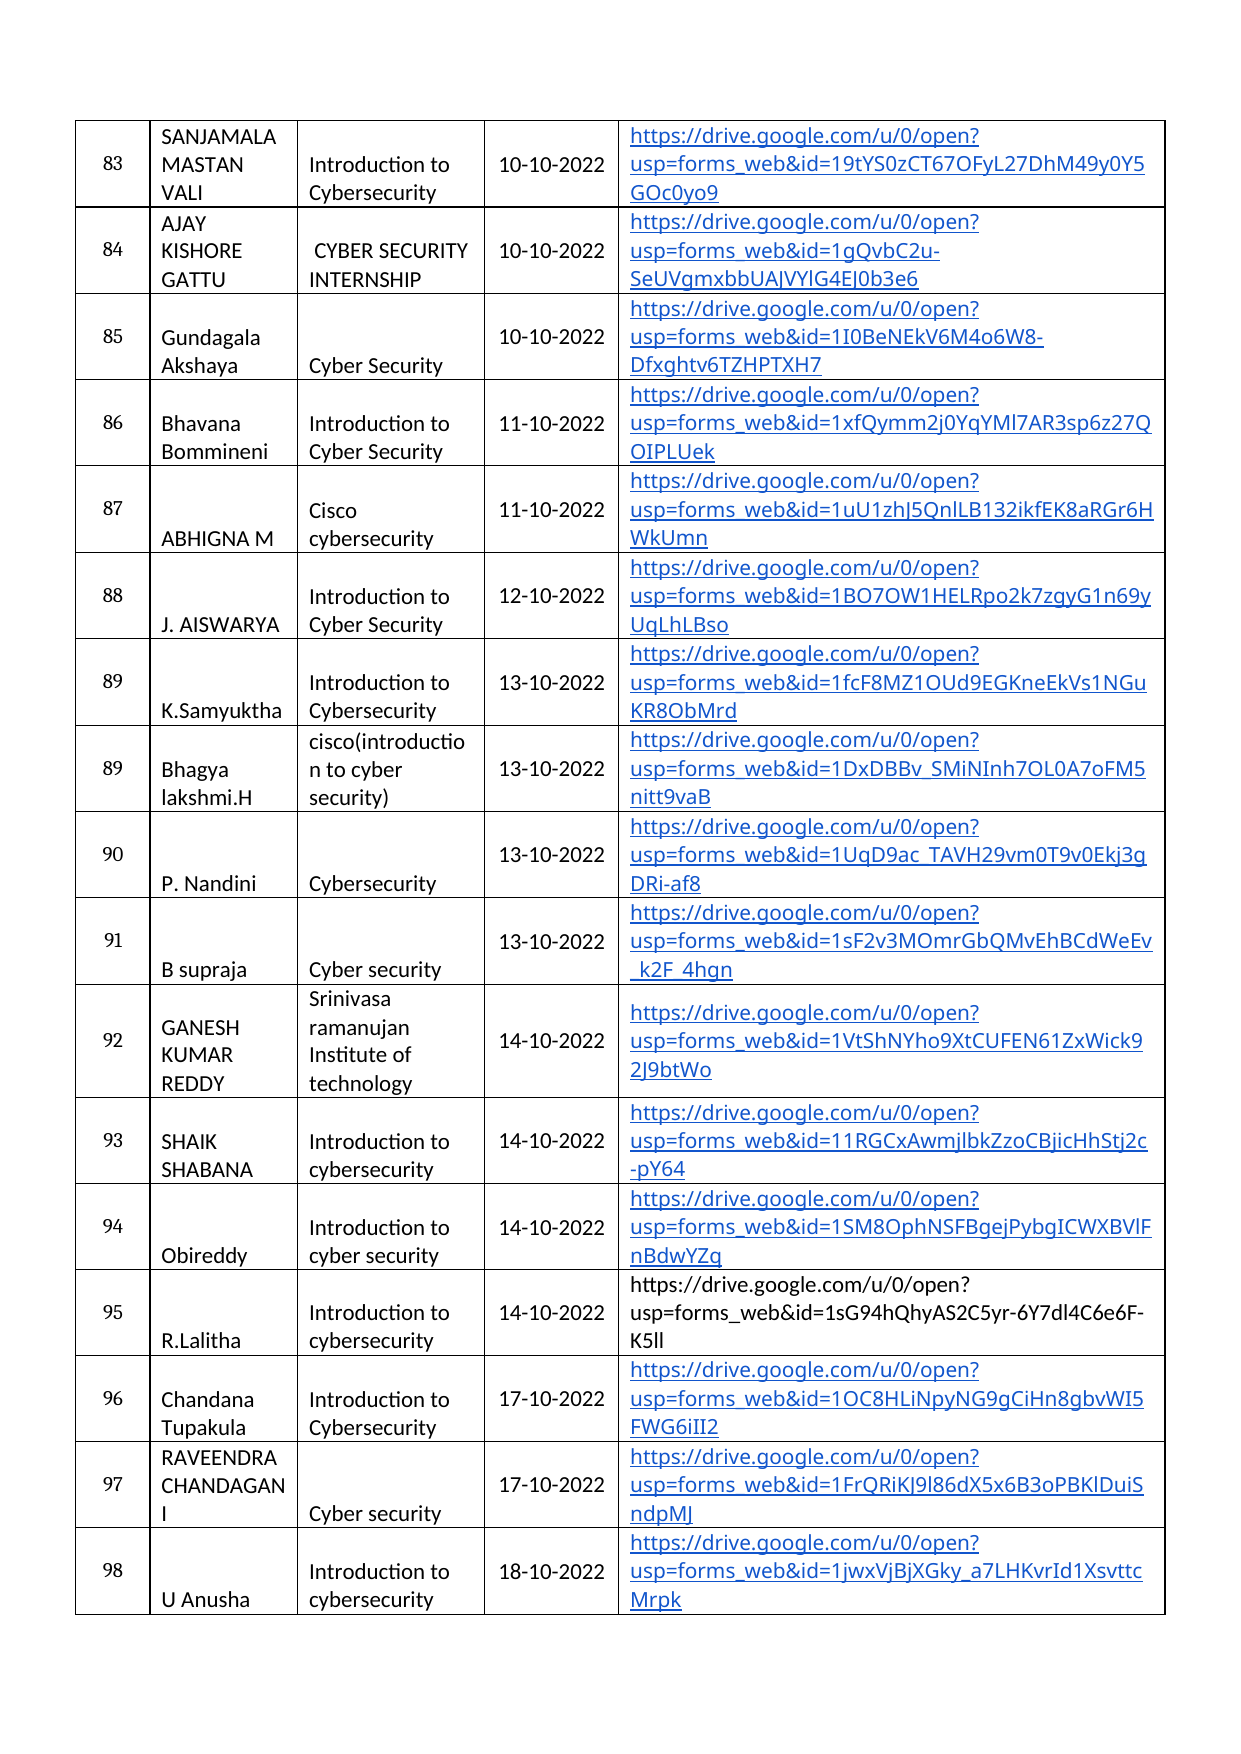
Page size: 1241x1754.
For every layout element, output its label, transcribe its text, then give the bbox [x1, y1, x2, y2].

table_cell 83 [76, 121, 149, 206]
table_cell RAVEENDRA CHANDAGANI [151, 1442, 297, 1527]
table_cell https://drive.google.com/u/0/open?usp=forms_web&id=1FrQRiKJ9l86dX5x6B3oPBKlDuiSndpMJ [619, 1442, 1164, 1527]
table_cell B supraja [151, 898, 297, 983]
table_cell 92 [76, 985, 149, 1097]
table_cell Bhagya lakshmi.H [151, 726, 297, 811]
table_cell https://drive.google.com/u/0/open?usp=forms_web&id=1uU1zhJ5QnlLB132ikfEK8aRGr6HWkUmn [619, 466, 1164, 552]
table_cell 12-10-2022 [485, 553, 618, 638]
table_cell 95 [76, 1270, 149, 1354]
table_cell 14-10-2022 [485, 985, 618, 1097]
table_cell J. AISWARYA [151, 553, 297, 638]
table_cell Introduction to cybersecurity [298, 1528, 484, 1613]
table_cell 10-10-2022 [485, 121, 618, 206]
table_cell SANJAMALA MASTAN VALI [151, 121, 297, 206]
table_cell 10-10-2022 [485, 208, 618, 293]
table_cell 18-10-2022 [485, 1528, 618, 1613]
table_cell https://drive.google.com/u/0/open?usp=forms_web&id=1DxDBBv_SMiNInh7OL0A7oFM5nitt9vaB [619, 726, 1164, 811]
table_cell https://drive.google.com/u/0/open?usp=forms_web&id=1jwxVjBjXGky_a7LHKvrId1XsvttcMrpk [619, 1528, 1164, 1613]
table_cell R.Lalitha [151, 1270, 297, 1354]
table_cell Cyber security [298, 898, 484, 983]
table_cell 85 [76, 294, 149, 379]
table_cell 13-10-2022 [485, 726, 618, 811]
table_cell 86 [76, 380, 149, 465]
table_cell Cisco cybersecurity [298, 466, 484, 552]
table_cell https://drive.google.com/u/0/open?usp=forms_web&id=1I0BeNEkV6M4o6W8-Dfxghtv6TZHPTXH7 [619, 294, 1164, 379]
table_cell SHAIK SHABANA [151, 1098, 297, 1183]
table_cell 14-10-2022 [485, 1098, 618, 1183]
table_cell ABHIGNA M [151, 466, 297, 552]
table_cell Introduction to cybersecurity [298, 1270, 484, 1354]
table_cell Bhavana Bommineni [151, 380, 297, 465]
table_cell 98 [76, 1528, 149, 1613]
table_cell 87 [76, 466, 149, 552]
table_cell 14-10-2022 [485, 1270, 618, 1354]
table_cell https://drive.google.com/u/0/open?usp=forms_web&id=1VtShNYho9XtCUFEN61ZxWick92J9btWo [619, 985, 1164, 1097]
table_cell cisco(introduction to cyber security) [298, 726, 484, 811]
table_cell https://drive.google.com/u/0/open?usp=forms_web&id=11RGCxAwmjlbkZzoCBjicHhStj2c-pY64 [619, 1098, 1164, 1183]
table_cell https://drive.google.com/u/0/open?usp=forms_web&id=1SM8OphNSFBgejPybgICWXBVlFnBdwYZq [619, 1184, 1164, 1269]
table_cell 11-10-2022 [485, 380, 618, 465]
table_cell Introduction to cyber security [298, 1184, 484, 1269]
table_cell https://drive.google.com/u/0/open?usp=forms_web&id=1BO7OW1HELRpo2k7zgyG1n69yUqLhLBso [619, 553, 1164, 638]
table_cell U Anusha [151, 1528, 297, 1613]
table_cell 90 [76, 812, 149, 897]
table_cell 17-10-2022 [485, 1356, 618, 1441]
table_cell https://drive.google.com/u/0/open?usp=forms_web&id=19tYS0zCT67OFyL27DhM49y0Y5GOc0yo9 [619, 121, 1164, 206]
table_cell Introduction to Cybersecurity [298, 1356, 484, 1441]
table_cell https://drive.google.com/u/0/open?usp=forms_web&id=1UqD9ac_TAVH29vm0T9v0Ekj3gDRi-af8 [619, 812, 1164, 897]
table_cell 91 [76, 898, 149, 983]
table_cell Obireddy [151, 1184, 297, 1269]
table_cell https://drive.google.com/u/0/open?usp=forms_web&id=1sG94hQhyAS2C5yr-6Y7dl4C6e6F-K5ll [619, 1270, 1164, 1354]
table_cell Gundagala Akshaya [151, 294, 297, 379]
table_cell P. Nandini [151, 812, 297, 897]
table_cell 13-10-2022 [485, 639, 618, 724]
table_cell Cybersecurity [298, 812, 484, 897]
table_cell Introduction to Cybersecurity [298, 639, 484, 724]
table_cell Cyber security [298, 1442, 484, 1527]
table_cell 96 [76, 1356, 149, 1441]
table_cell GANESH KUMAR REDDY [151, 985, 297, 1097]
table_cell 17-10-2022 [485, 1442, 618, 1527]
table_cell https://drive.google.com/u/0/open?usp=forms_web&id=1gQvbC2u-SeUVgmxbbUAJVYlG4EJ0b3e6 [619, 208, 1164, 293]
table_cell Srinivasa ramanujan Institute of technology [298, 985, 484, 1097]
table_cell 94 [76, 1184, 149, 1269]
table_cell Introduction to Cyber Security [298, 553, 484, 638]
table_cell Cyber Security [298, 294, 484, 379]
table_cell https://drive.google.com/u/0/open?usp=forms_web&id=1OC8HLiNpyNG9gCiHn8gbvWI5FWG6iII2 [619, 1356, 1164, 1441]
table_cell Introduction to Cyber Security [298, 380, 484, 465]
table_cell 84 [76, 208, 149, 293]
table_cell K.Samyuktha [151, 639, 297, 724]
table_cell 13-10-2022 [485, 898, 618, 983]
table_cell https://drive.google.com/u/0/open?usp=forms_web&id=1fcF8MZ1OUd9EGKneEkVs1NGuKR8ObMrd [619, 639, 1164, 724]
table_cell 13-10-2022 [485, 812, 618, 897]
table_cell AJAY KISHORE GATTU [151, 208, 297, 293]
table_cell 10-10-2022 [485, 294, 618, 379]
table_cell Chandana Tupakula [151, 1356, 297, 1441]
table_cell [298, 121, 484, 206]
table_cell https://drive.google.com/u/0/open?usp=forms_web&id=1xfQymm2j0YqYMl7AR3sp6z27QOIPLUek [619, 380, 1164, 465]
table_cell 89 [76, 726, 149, 811]
table_cell CYBER SECURITY INTERNSHIP [298, 208, 484, 293]
table_cell 97 [76, 1442, 149, 1527]
table_cell 11-10-2022 [485, 466, 618, 552]
table_cell 14-10-2022 [485, 1184, 618, 1269]
table_cell 93 [76, 1098, 149, 1183]
table_cell https://drive.google.com/u/0/open?usp=forms_web&id=1sF2v3MOmrGbQMvEhBCdWeEv_k2F_4hgn [619, 898, 1164, 983]
table_cell 88 [76, 553, 149, 638]
table_cell Introduction to cybersecurity [298, 1098, 484, 1183]
table_cell 89 [76, 639, 149, 724]
